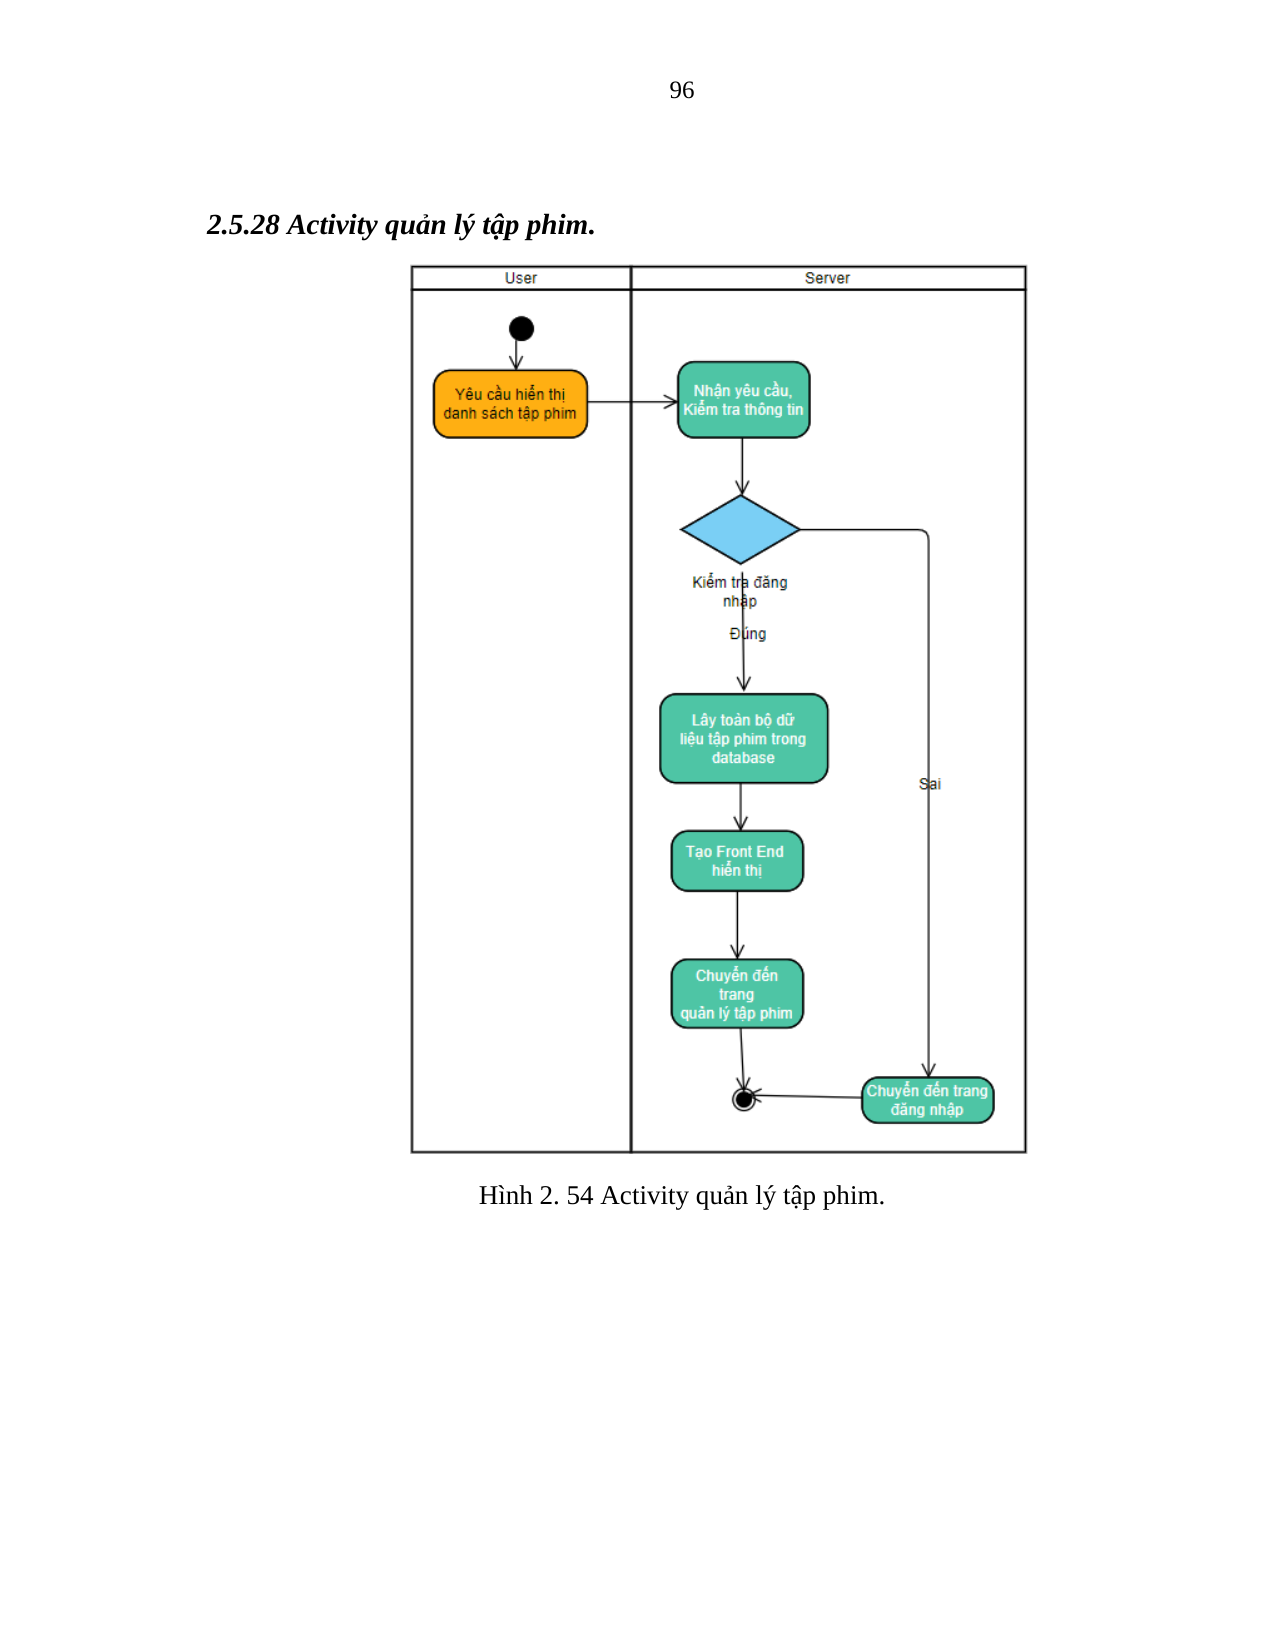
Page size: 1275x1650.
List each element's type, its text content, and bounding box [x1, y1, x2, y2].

text 2.5.28 Activity quản lý tập phim. [207, 207, 1157, 240]
picture [404, 257, 1035, 1164]
